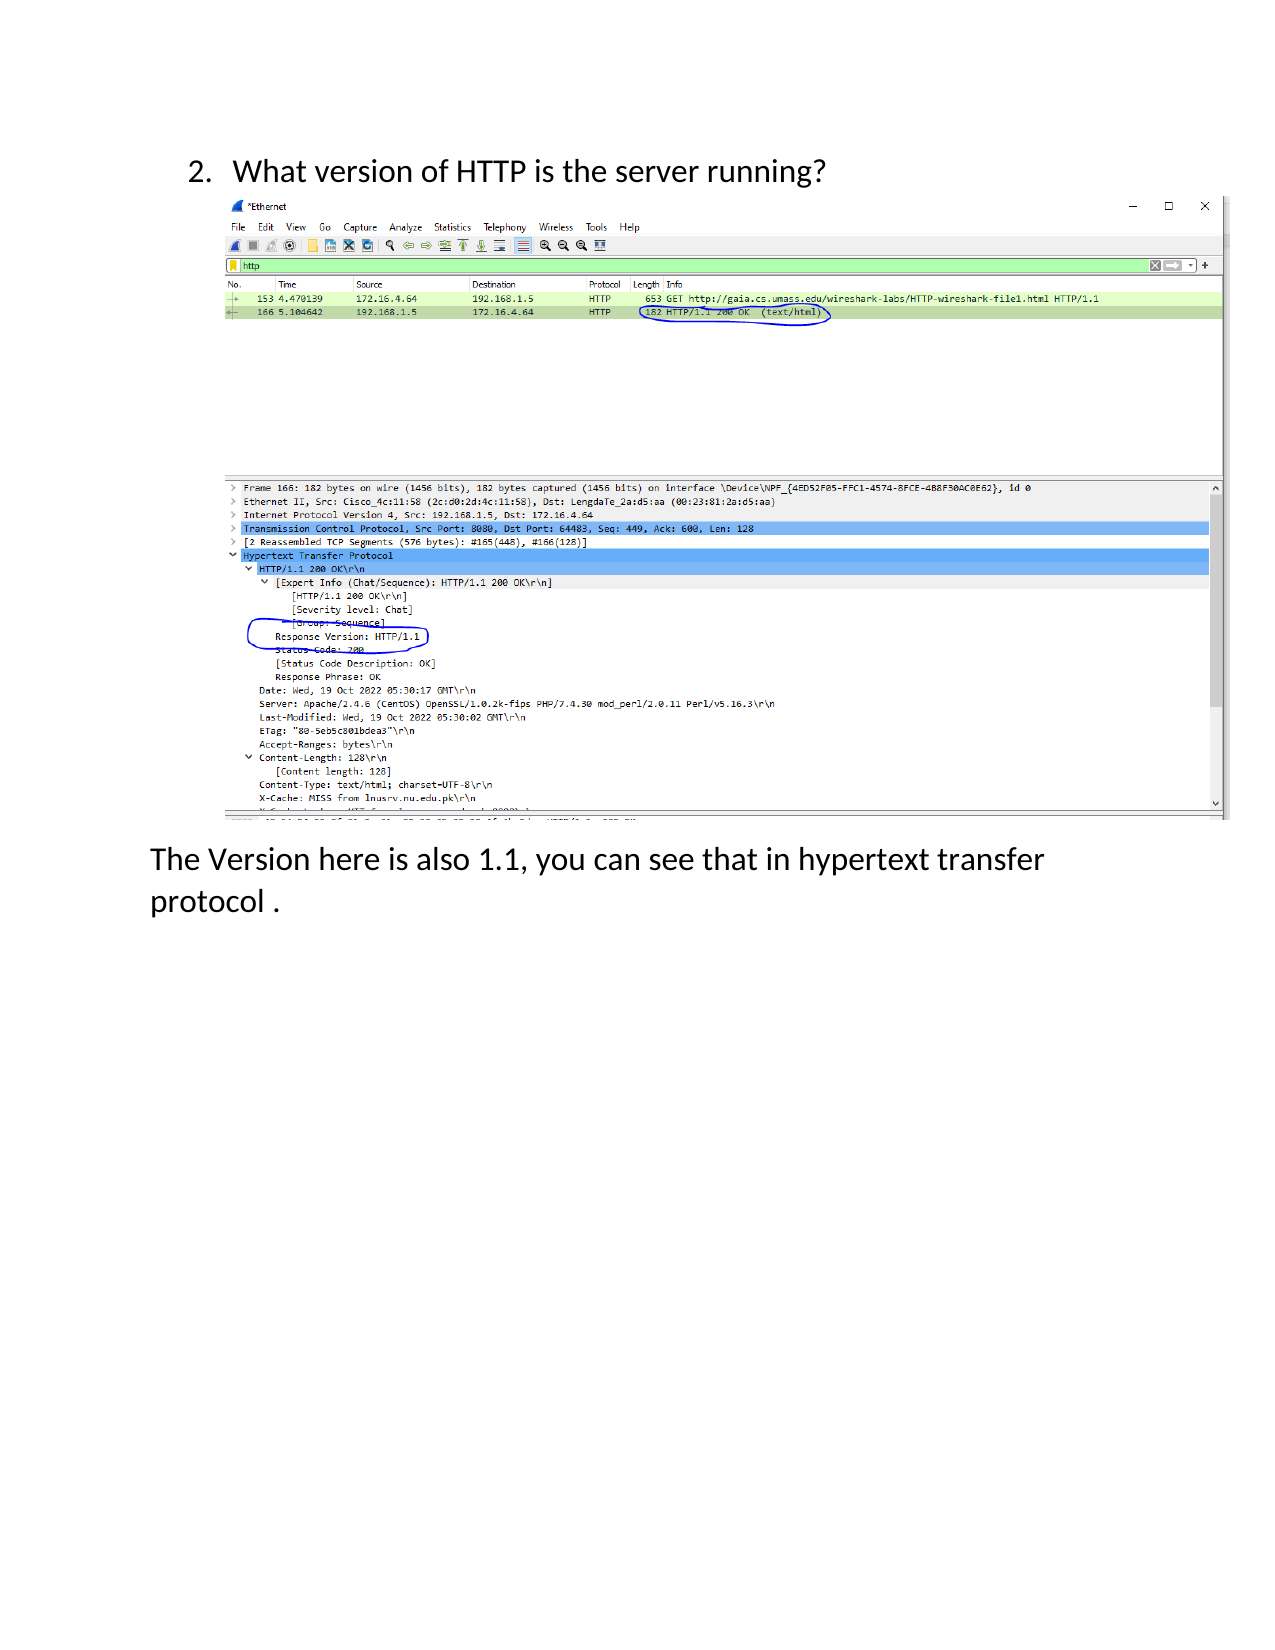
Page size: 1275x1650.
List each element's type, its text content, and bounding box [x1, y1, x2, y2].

picture [225, 196, 1230, 820]
list What version of HTTP is the server running? [187, 150, 1125, 191]
text The Version here is also 1.1, you can see that in hypertext transfer protocol . [150, 837, 1125, 921]
